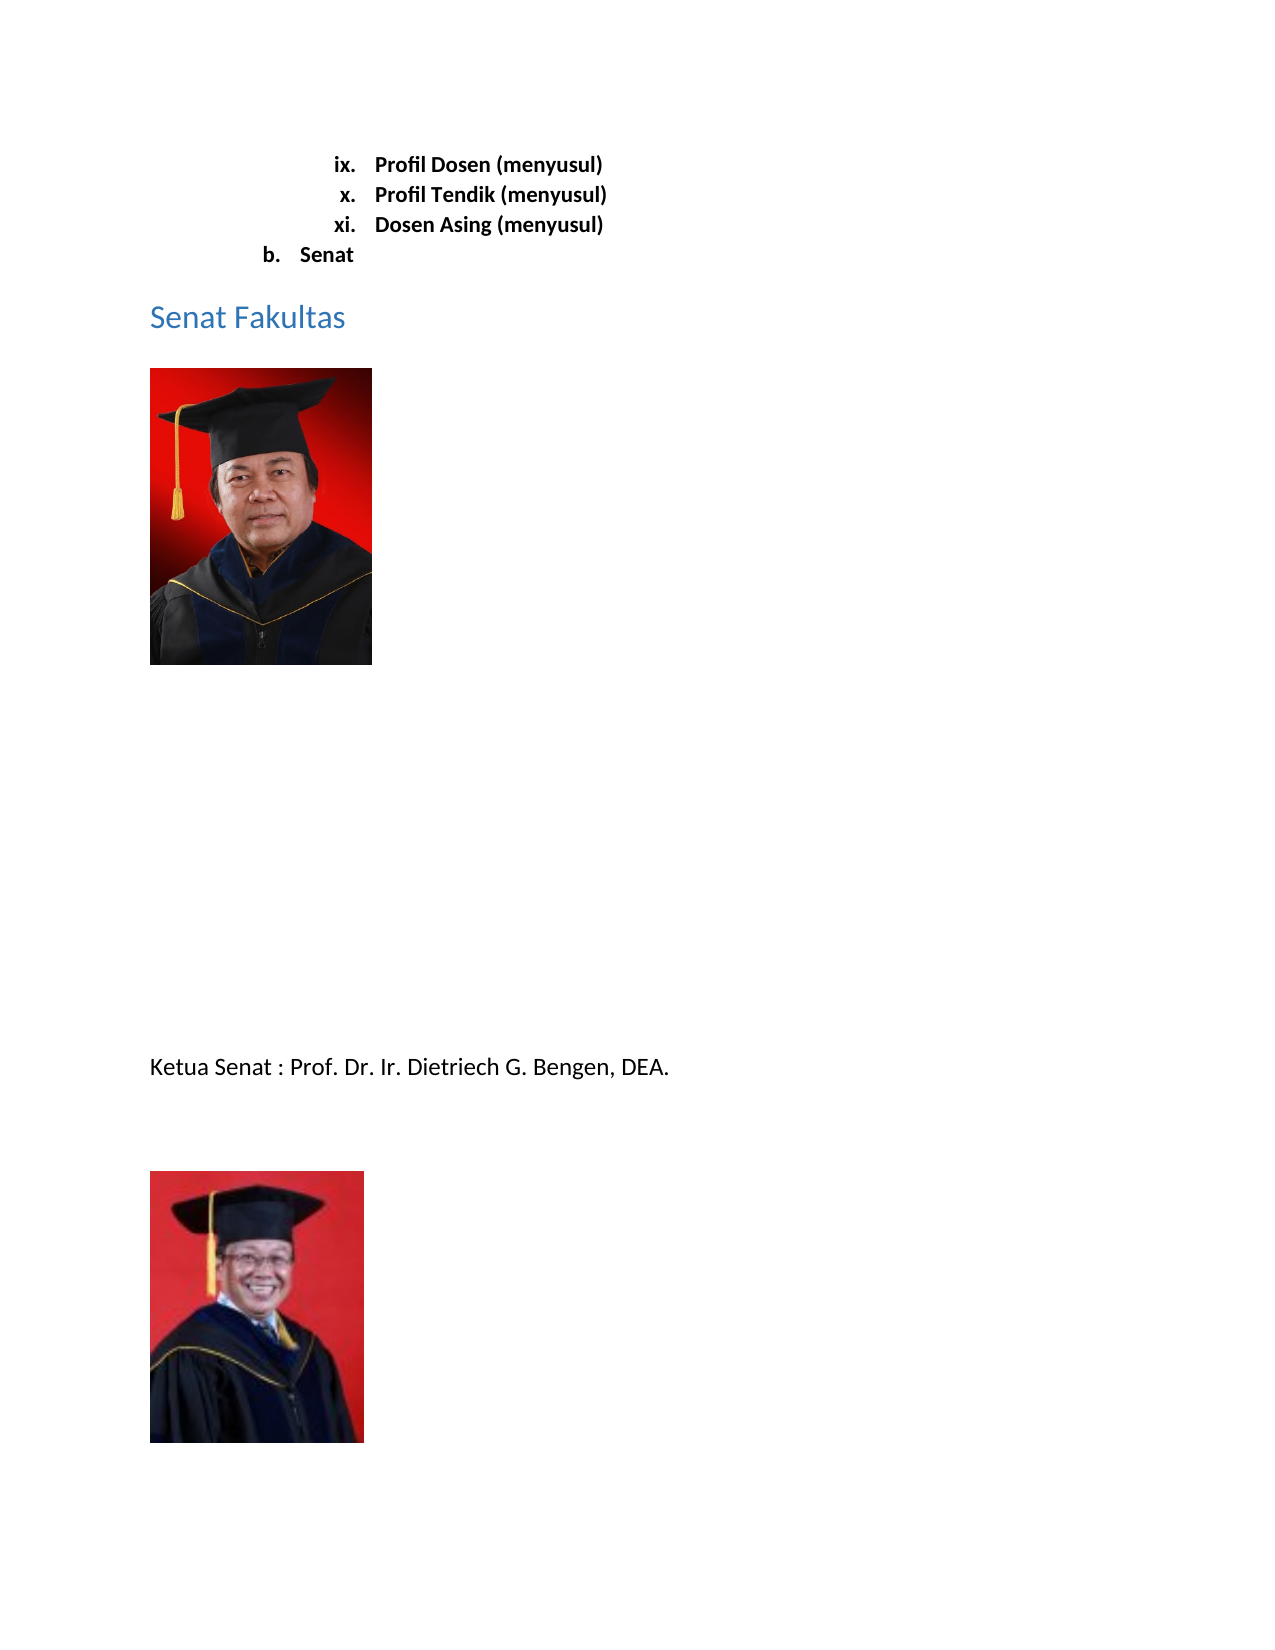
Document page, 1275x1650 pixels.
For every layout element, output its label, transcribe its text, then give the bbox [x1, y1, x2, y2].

text Ketua Senat : Prof. Dr. Ir. Dietriech G. Bengen, DEA. [150, 1052, 1125, 1082]
list Senat [262, 241, 1125, 269]
list Profil Dosen (menyusul) [356, 150, 1125, 178]
picture [150, 1171, 364, 1443]
list Dosen Asing (menyusul) [356, 210, 1125, 238]
subtitle Senat Fakultas [150, 296, 1125, 337]
picture [150, 368, 372, 665]
list Profil Tendik (menyusul) [356, 180, 1125, 208]
